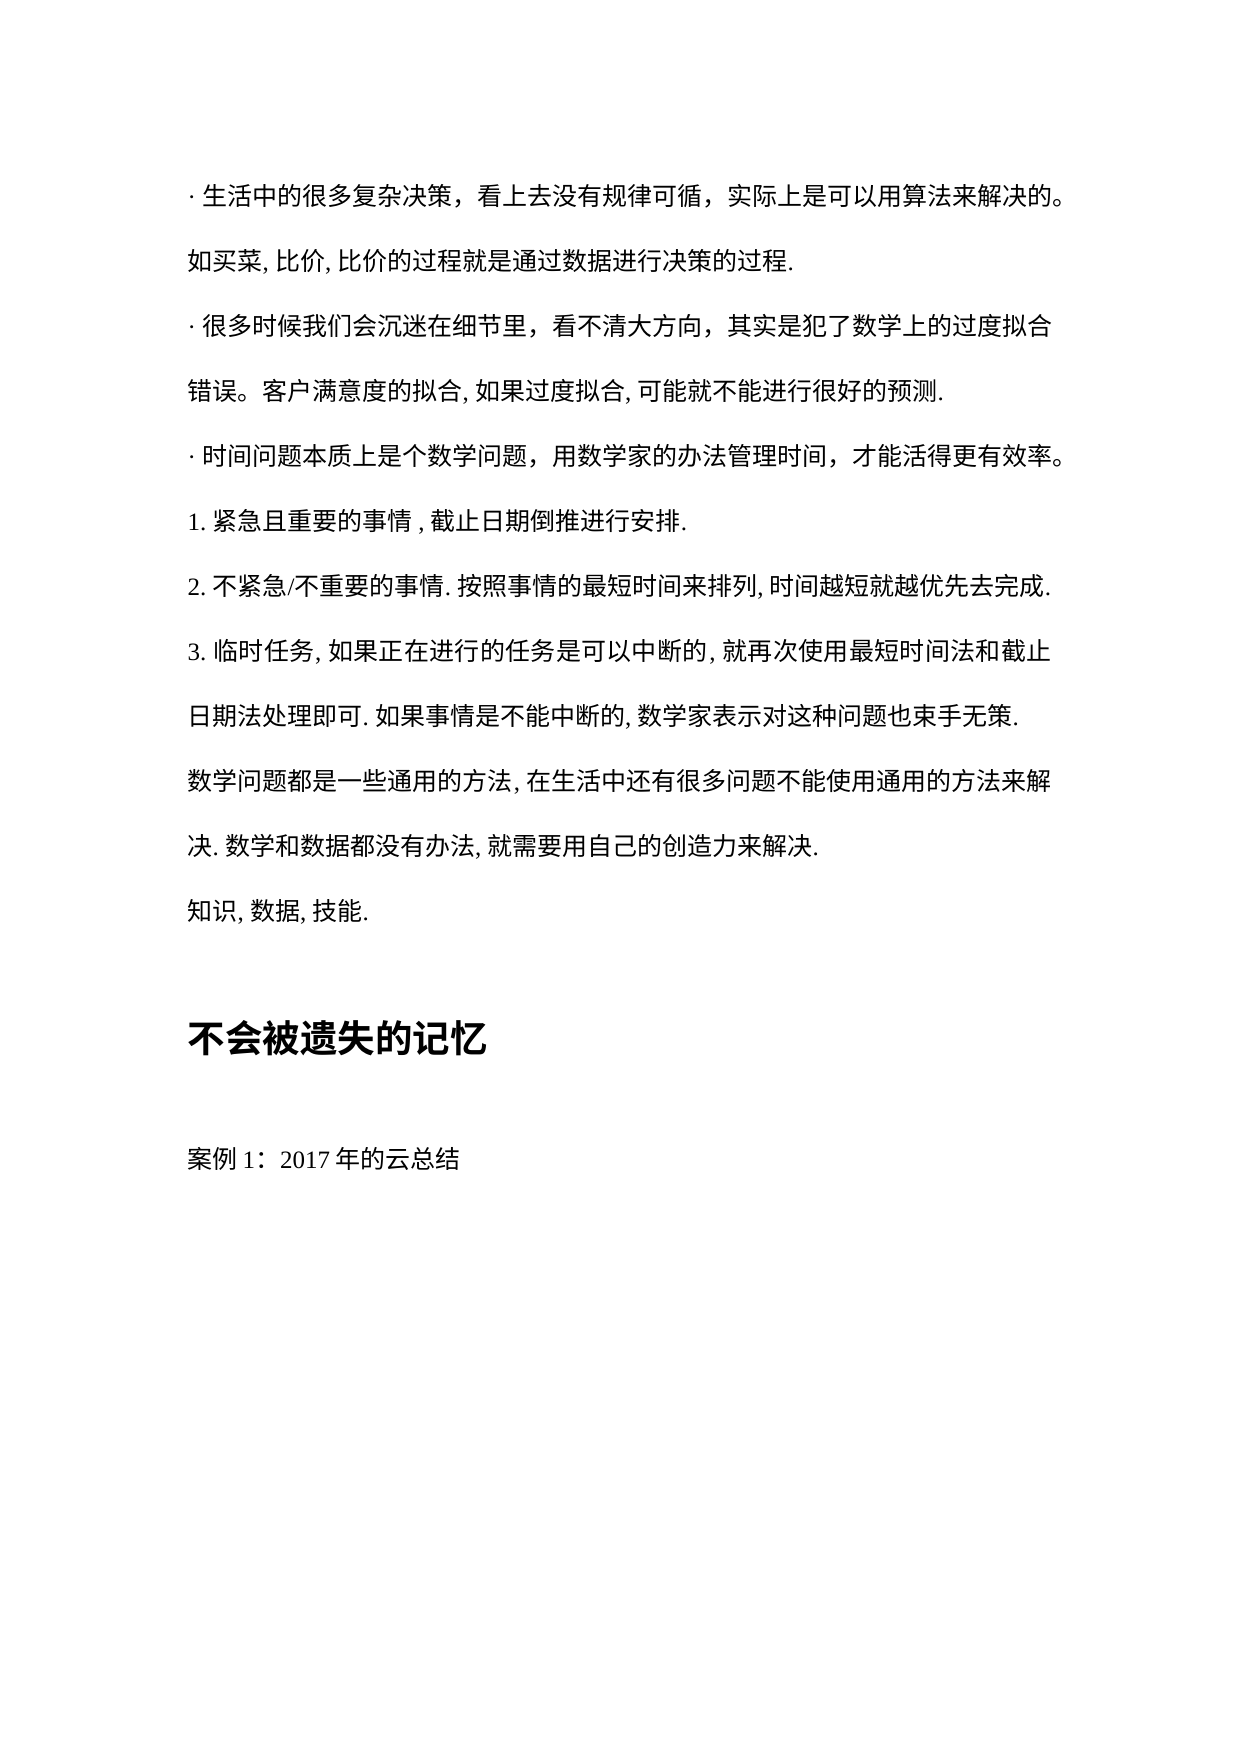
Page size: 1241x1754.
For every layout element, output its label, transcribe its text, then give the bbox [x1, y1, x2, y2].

text 3. 临时任务, 如果正在进行的任务是可以中断的, 就再次使用最短时间法和截止日期法处理即可. 如果事情是不能中断的, 数学家表示对这种问题也束手无策. [187, 617, 1053, 747]
text · 生活中的很多复杂决策，看上去没有规律可循，实际上是可以用算法来解决的。如买菜, 比价, 比价的过程就是通过数据进行决策的过程. [187, 162, 1053, 292]
text 2. 不紧急/不重要的事情. 按照事情的最短时间来排列, 时间越短就越优先去完成. [187, 552, 1053, 617]
text · 很多时候我们会沉迷在细节里，看不清大方向，其实是犯了数学上的过度拟合错误。客户满意度的拟合, 如果过度拟合, 可能就不能进行很好的预测. [187, 292, 1053, 422]
text · 时间问题本质上是个数学问题，用数学家的办法管理时间，才能活得更有效率。1. 紧急且重要的事情 , 截止日期倒推进行安排. [187, 422, 1053, 552]
text 案例1：2017年的云总结 [187, 1125, 1053, 1190]
text 数学问题都是一些通用的方法, 在生活中还有很多问题不能使用通用的方法来解决. 数学和数据都没有办法, 就需要用自己的创造力来解决. [187, 747, 1053, 877]
subtitle 不会被遗失的记忆 [187, 1004, 1053, 1069]
text 知识, 数据, 技能. [187, 877, 1053, 942]
